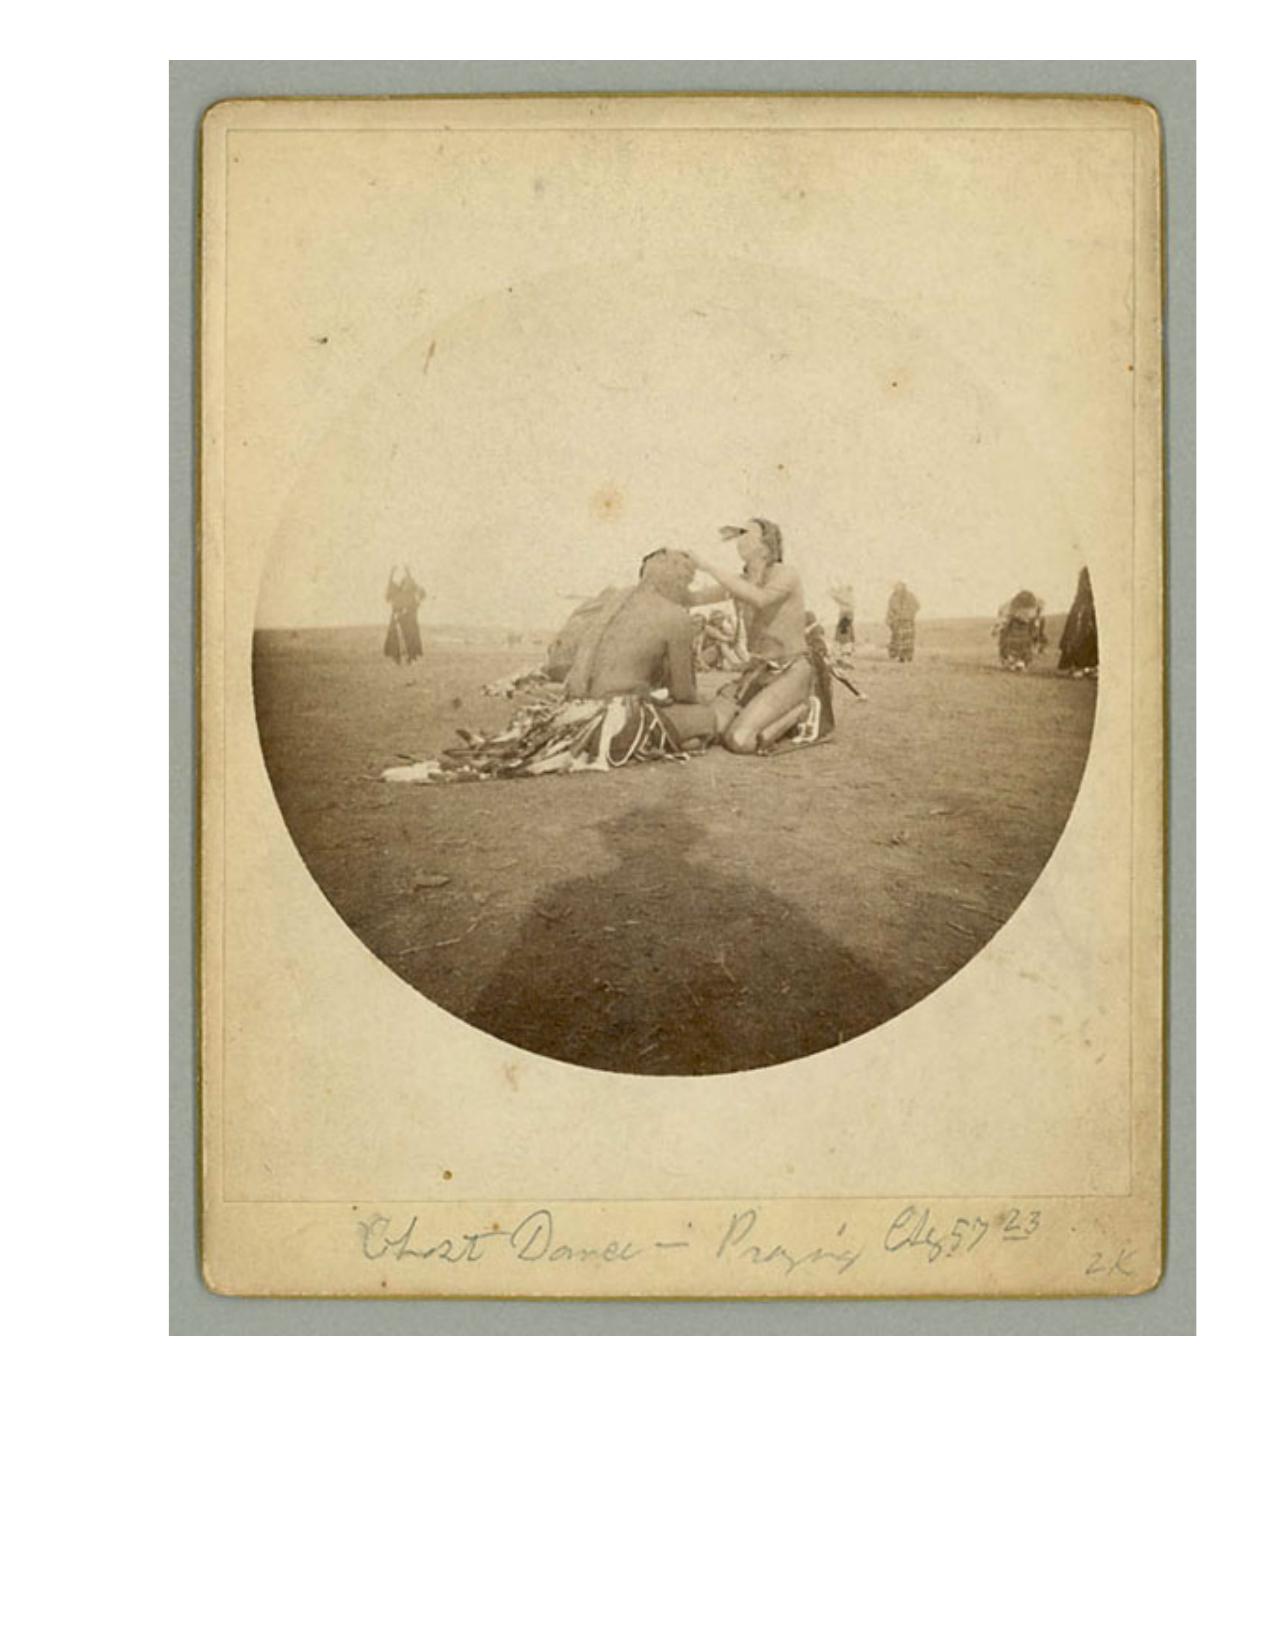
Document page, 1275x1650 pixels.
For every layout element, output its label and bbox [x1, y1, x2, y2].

picture [168, 60, 1197, 1336]
